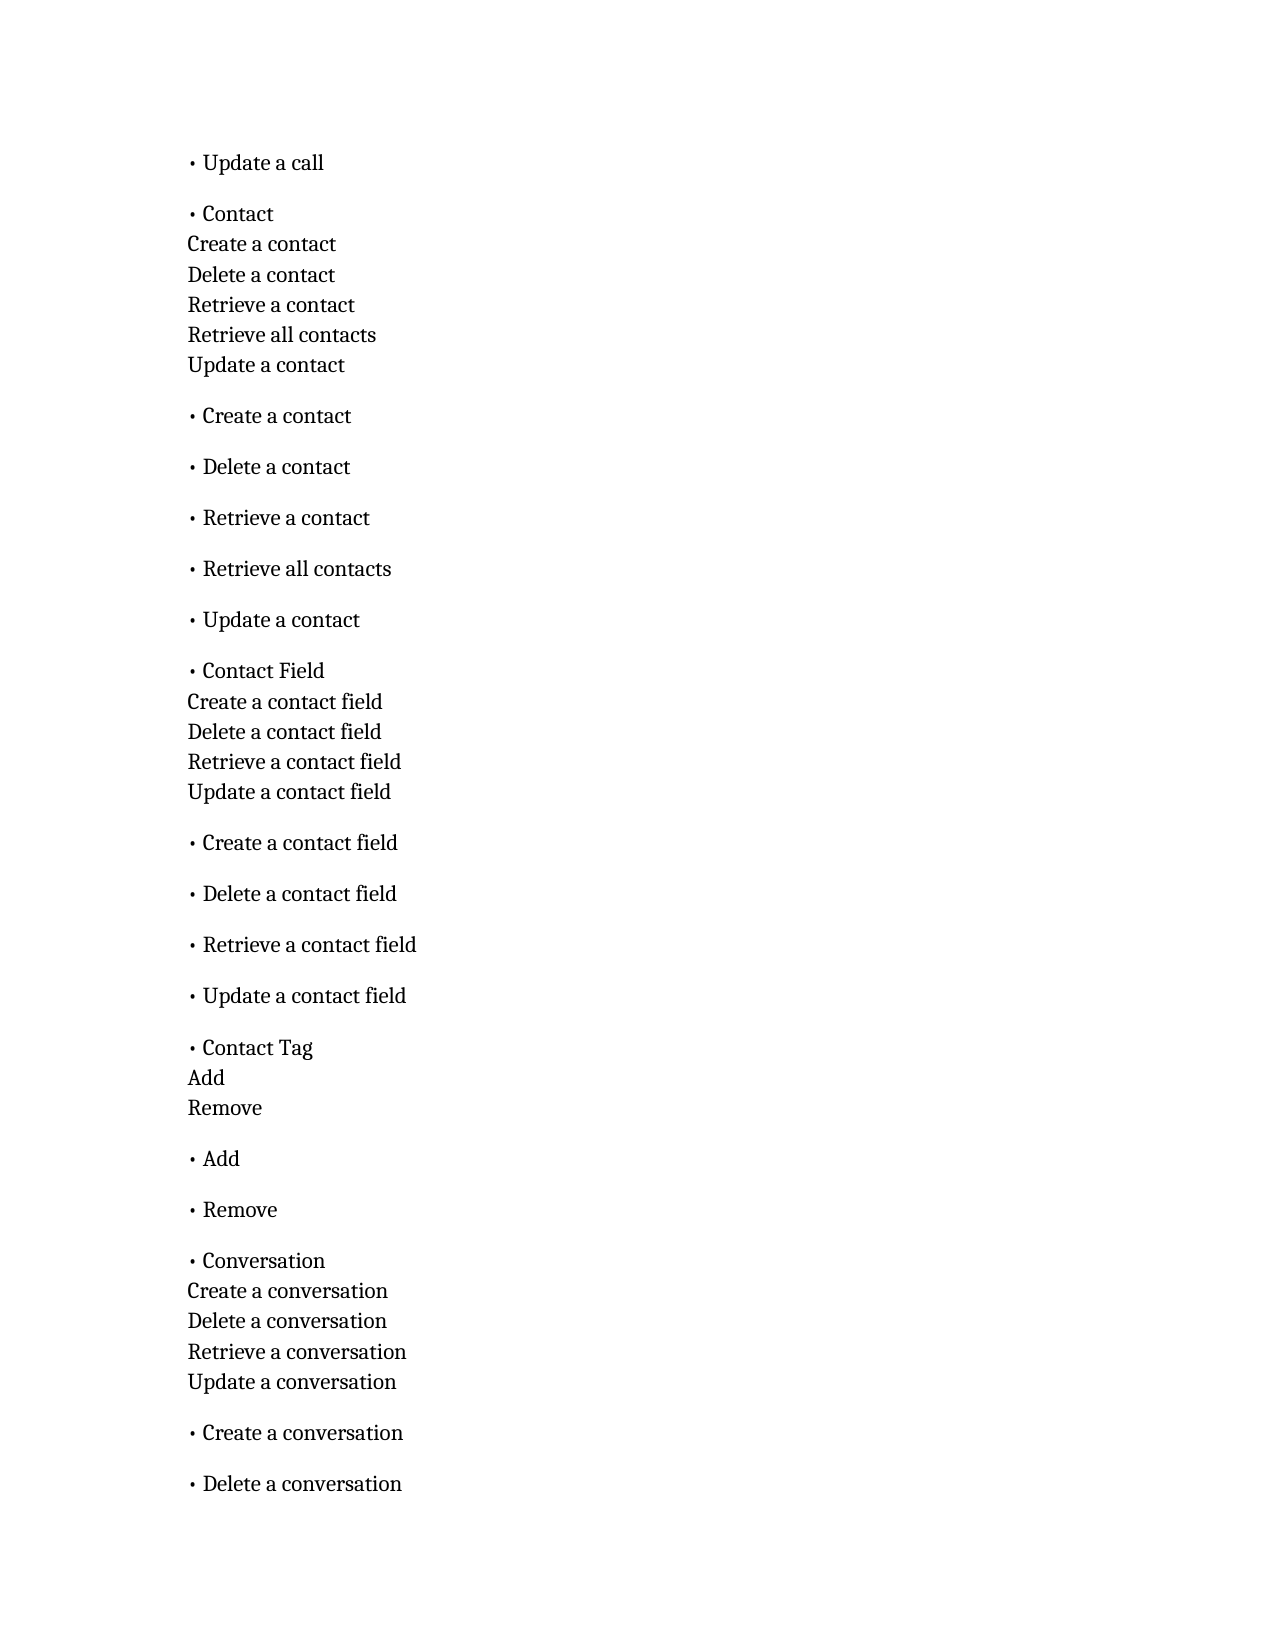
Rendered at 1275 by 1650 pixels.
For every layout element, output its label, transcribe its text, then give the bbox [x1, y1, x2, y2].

text • Remove [187, 1197, 1087, 1223]
text • Create a contact [187, 403, 1087, 429]
text • Retrieve all contacts [187, 556, 1087, 583]
text • Contact Tag Add Remove [187, 1034, 1087, 1121]
text • Delete a contact field [187, 881, 1087, 908]
text • Contact Field Create a contact field Delete a contact field Retrieve a contact field Update a contact field [187, 658, 1087, 806]
text • Update a contact field [187, 983, 1087, 1010]
text • Delete a conversation [187, 1471, 1087, 1497]
text • Update a contact [187, 607, 1087, 634]
text • Contact Create a contact Delete a contact Retrieve a contact Retrieve all contacts Update a contact [187, 201, 1087, 378]
text • Update a call [187, 150, 1087, 176]
text • Add [187, 1146, 1087, 1172]
text • Retrieve a contact field [187, 932, 1087, 959]
text • Retrieve a contact [187, 505, 1087, 532]
text • Conversation Create a conversation Delete a conversation Retrieve a conversation Update a conversation [187, 1248, 1087, 1395]
text • Create a contact field [187, 830, 1087, 857]
text • Create a conversation [187, 1420, 1087, 1446]
text • Delete a contact [187, 454, 1087, 481]
